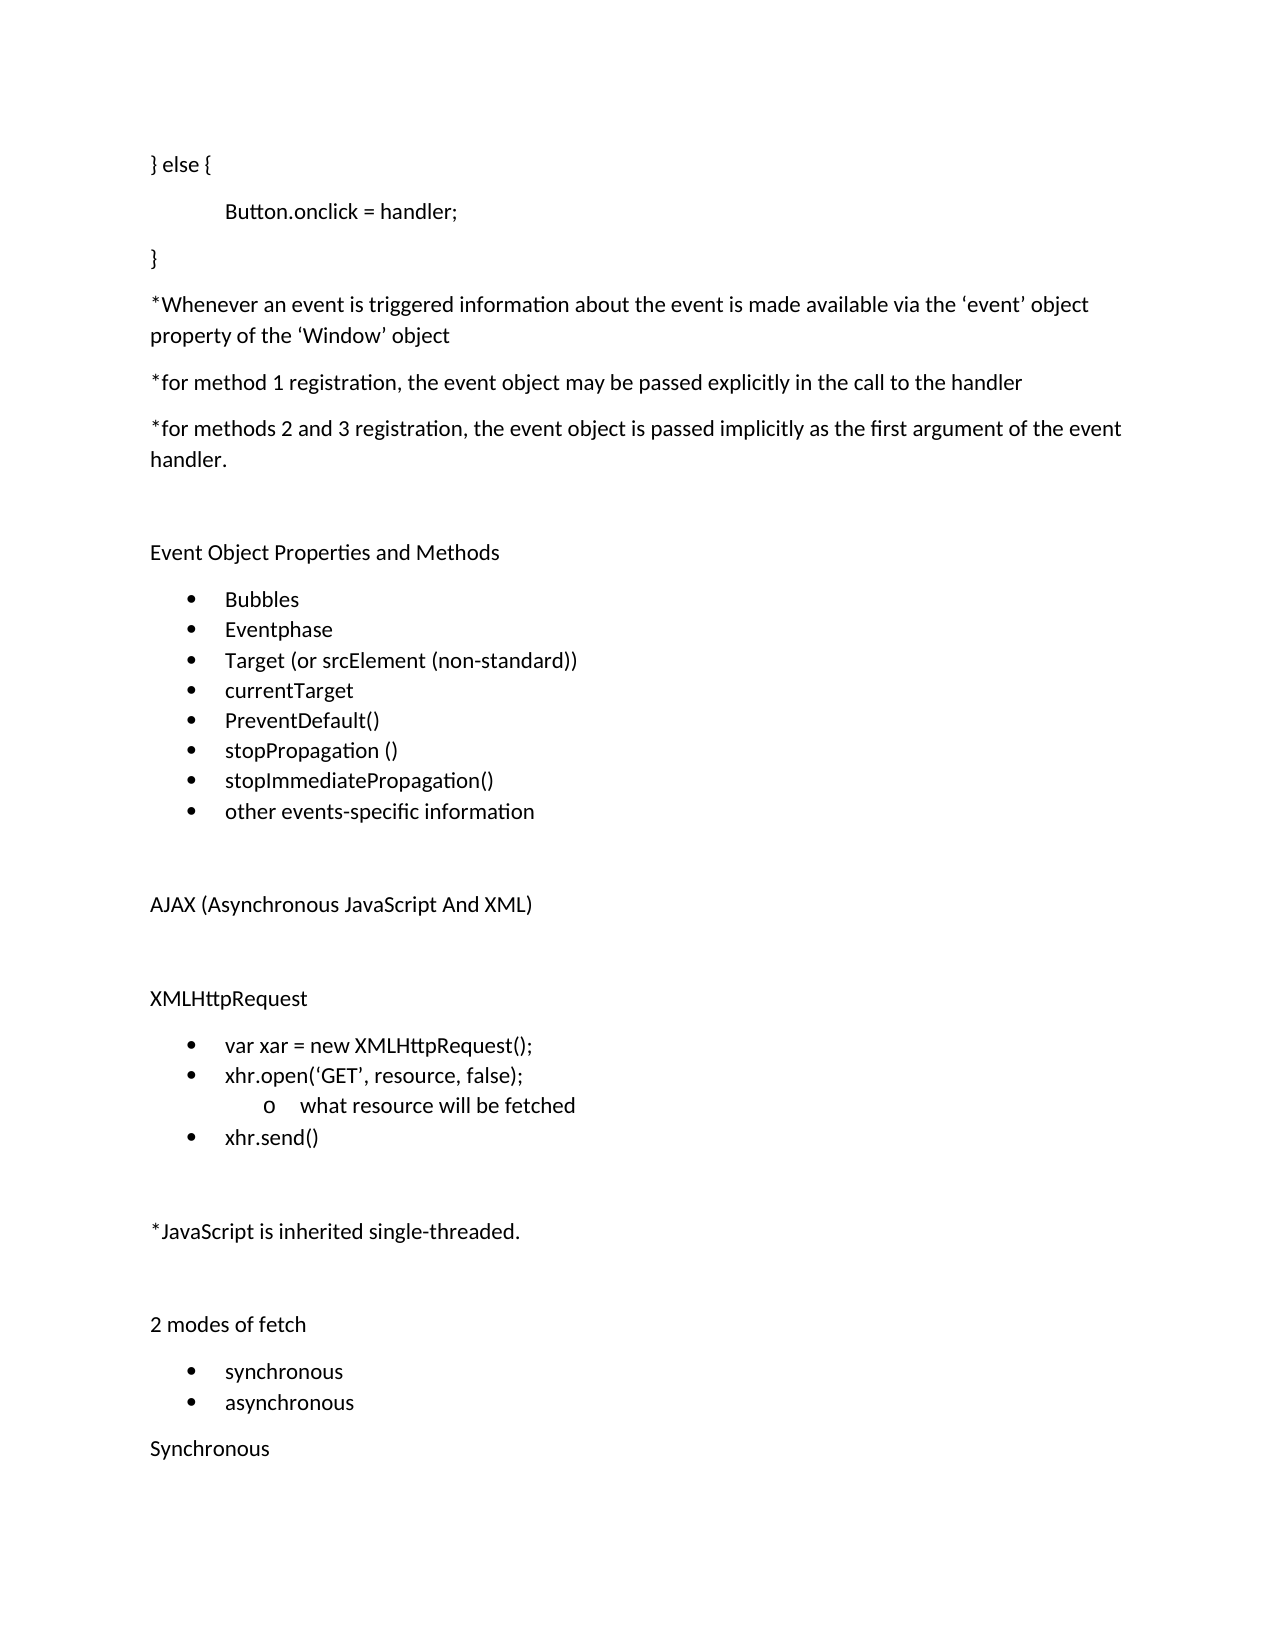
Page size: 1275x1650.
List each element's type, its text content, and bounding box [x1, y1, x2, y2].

text 2 modes of fetch [150, 1311, 1125, 1339]
list asynchronous [187, 1388, 1125, 1416]
text *Whenever an event is triggered information about the event is made available via the ‘event’ object property of the ‘Window’ object [150, 291, 1125, 349]
text AJAX (Asynchronous JavaScript And XML) [150, 891, 1125, 919]
list what resource will be fetched [262, 1092, 1125, 1121]
text } [150, 244, 1125, 272]
list currentTarget [187, 676, 1125, 704]
list stopPropagation () [187, 736, 1125, 764]
text Button.onclick = handler; [150, 197, 1125, 225]
list Target (or srcElement (non-standard)) [187, 646, 1125, 674]
text *for method 1 registration, the event object may be passed explicitly in the call to the handler [150, 368, 1125, 396]
list synchronous [187, 1357, 1125, 1386]
list xhr.send() [187, 1123, 1125, 1151]
text Synchronous [150, 1434, 1125, 1463]
list PreventDefault() [187, 706, 1125, 734]
text *JavaScript is inherited single-threaded. [150, 1217, 1125, 1245]
text *for methods 2 and 3 registration, the event object is passed implicitly as the first argument of the event handler. [150, 414, 1125, 473]
text } else { [150, 150, 1125, 178]
text Event Object Properties and Methods [150, 538, 1125, 567]
list Bubbles [187, 585, 1125, 613]
list other events-specific information [187, 797, 1125, 825]
list Eventphase [187, 616, 1125, 644]
list var xar = new XMLHttpRequest(); [187, 1031, 1125, 1059]
text XMLHttpRequest [150, 984, 1125, 1012]
list xhr.open(‘GET’, resource, false); [187, 1061, 1125, 1089]
list stopImmediatePropagation() [187, 767, 1125, 795]
